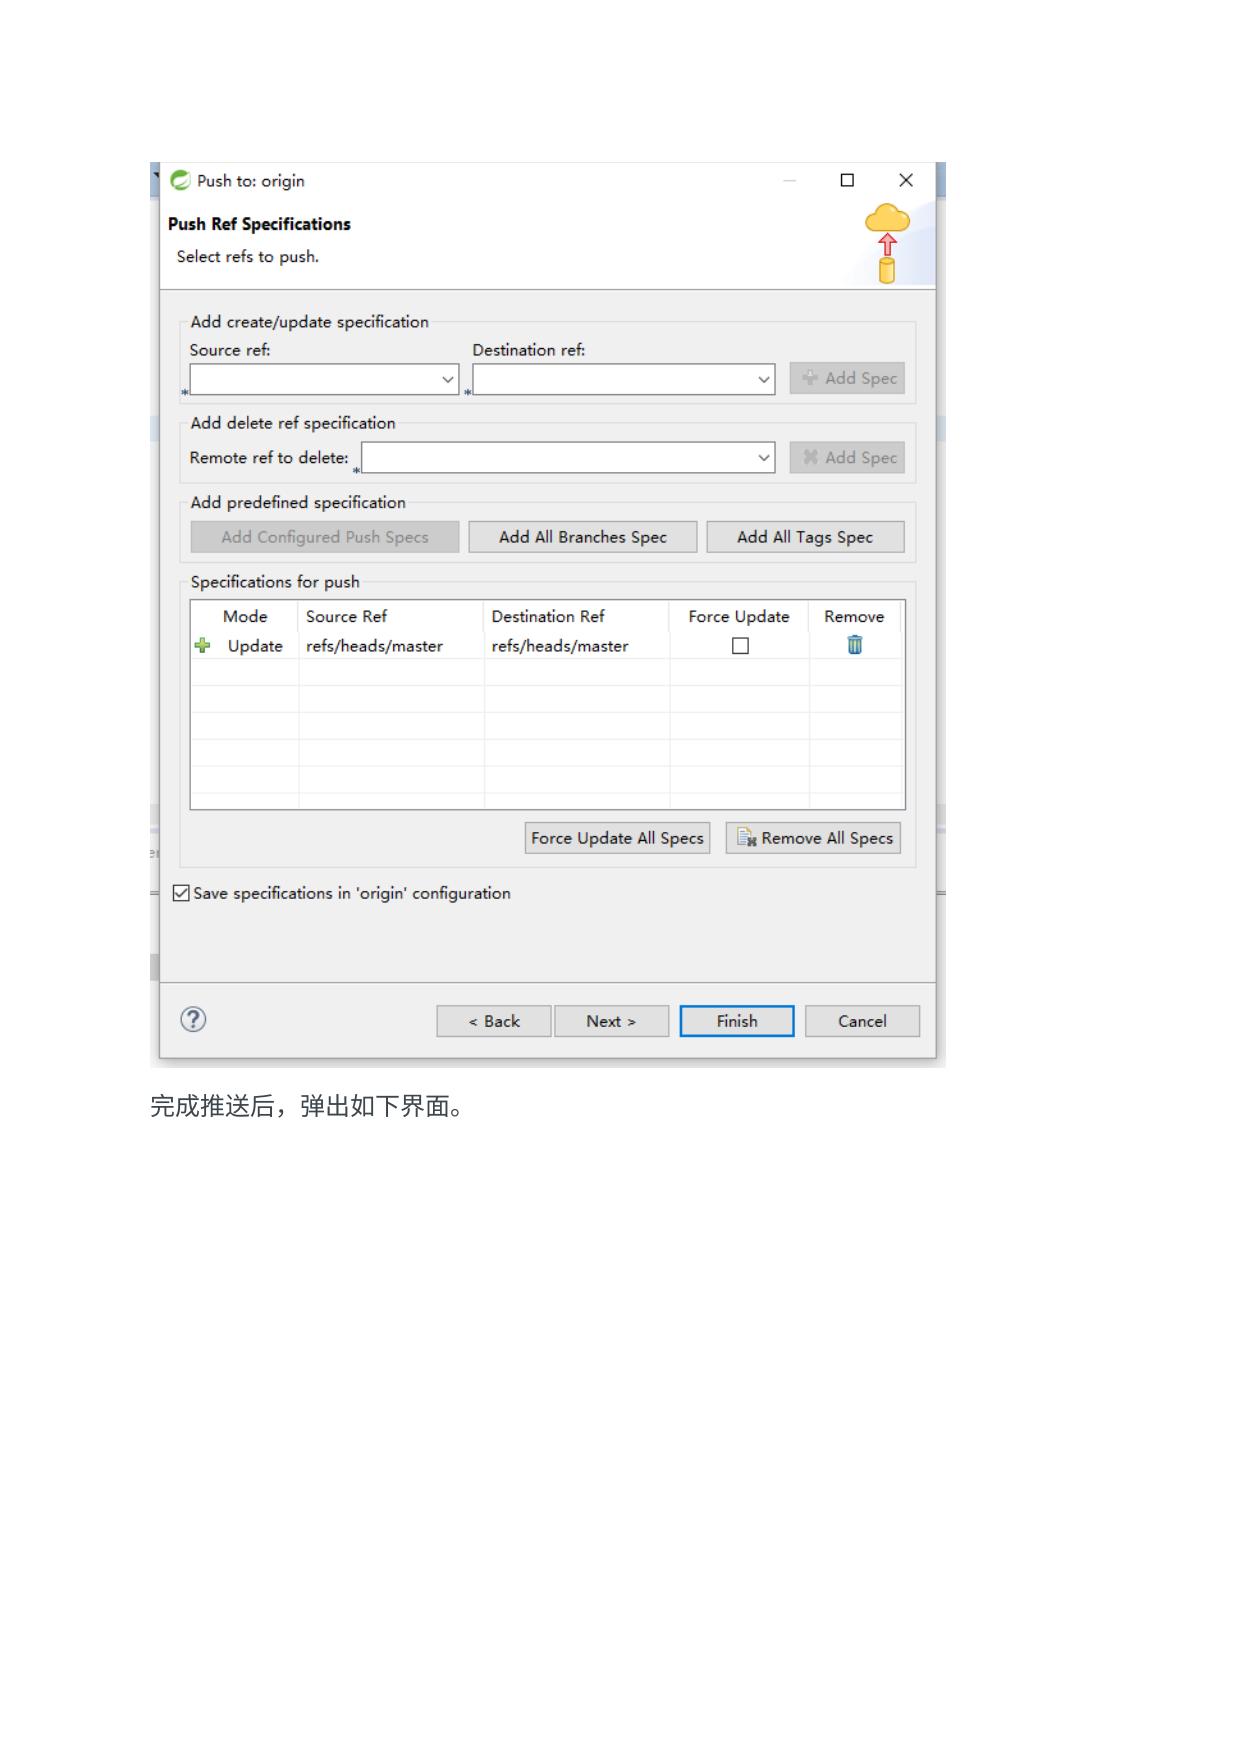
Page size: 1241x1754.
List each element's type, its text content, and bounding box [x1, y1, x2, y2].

text 完成推送后，弹出如下界面。 [150, 1072, 1090, 1137]
picture [150, 162, 946, 1068]
